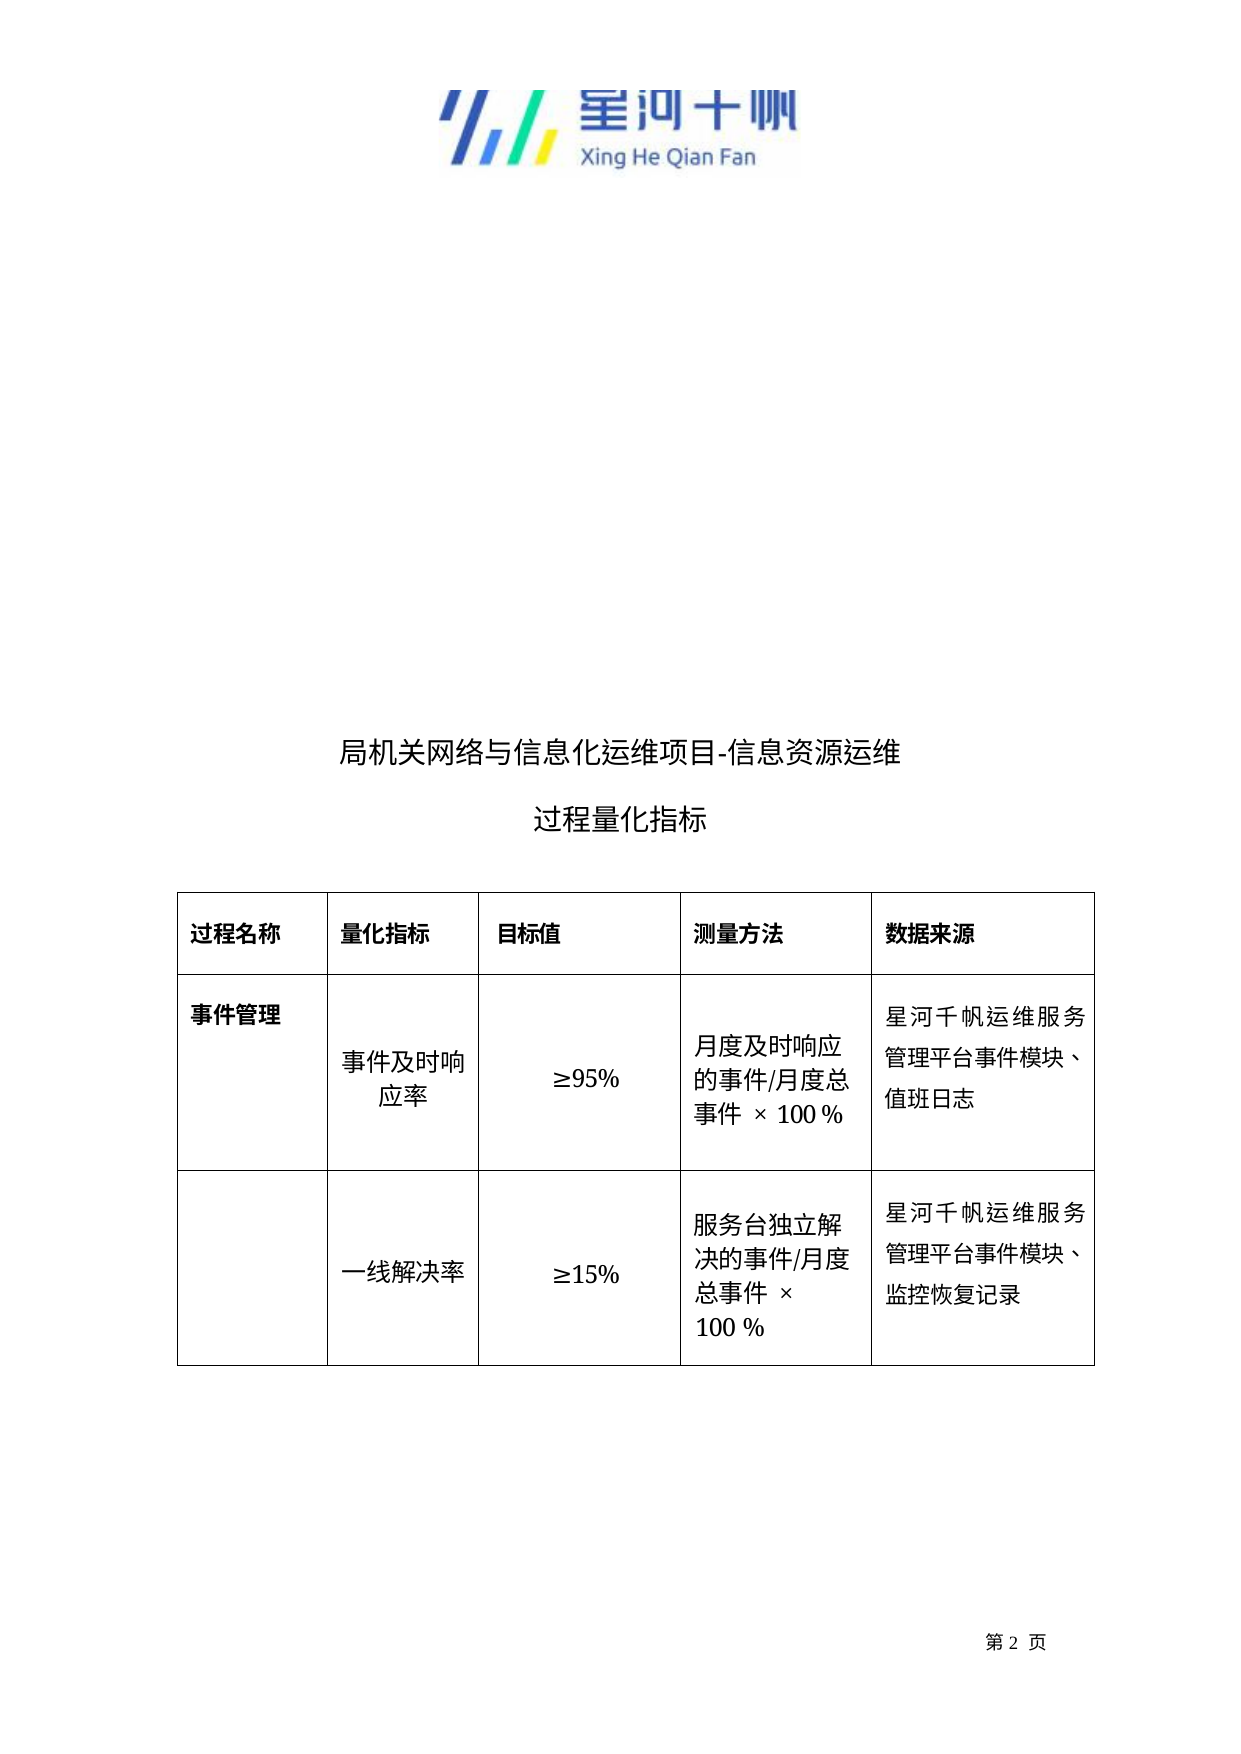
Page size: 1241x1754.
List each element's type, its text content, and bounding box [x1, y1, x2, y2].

table_header 数据来源 [872, 893, 1094, 974]
text 局机关网络与信息化运维项目-信息资源运维 [339, 735, 1095, 771]
table_header 量化指标 [328, 893, 478, 974]
table_cell 服务台独立解决的事件/月度总事件 × 100 % [681, 1171, 871, 1365]
table_cell ≥15% [479, 1171, 680, 1365]
table_cell ≥95% [479, 975, 680, 1169]
table_cell 一线解决率 [328, 1171, 478, 1365]
table_cell 月度及时响应的事件/月度总事件 × 100 % [681, 975, 871, 1169]
table_cell [178, 1171, 327, 1365]
table_header 目标值 [479, 893, 680, 974]
table_cell 事件及时响应率 [328, 975, 478, 1169]
table_header 过程名称 [178, 893, 327, 974]
picture [438, 90, 802, 178]
table_cell 事件管理 [178, 975, 327, 1169]
table_header 测量方法 [681, 893, 871, 974]
table_cell 星河千帆运维服务管理平台事件模块、值班日志 [872, 975, 1094, 1169]
text 过程量化指标 [534, 801, 1095, 837]
table_cell 星河千帆运维服务管理平台事件模块、监控恢复记录 [872, 1171, 1094, 1365]
